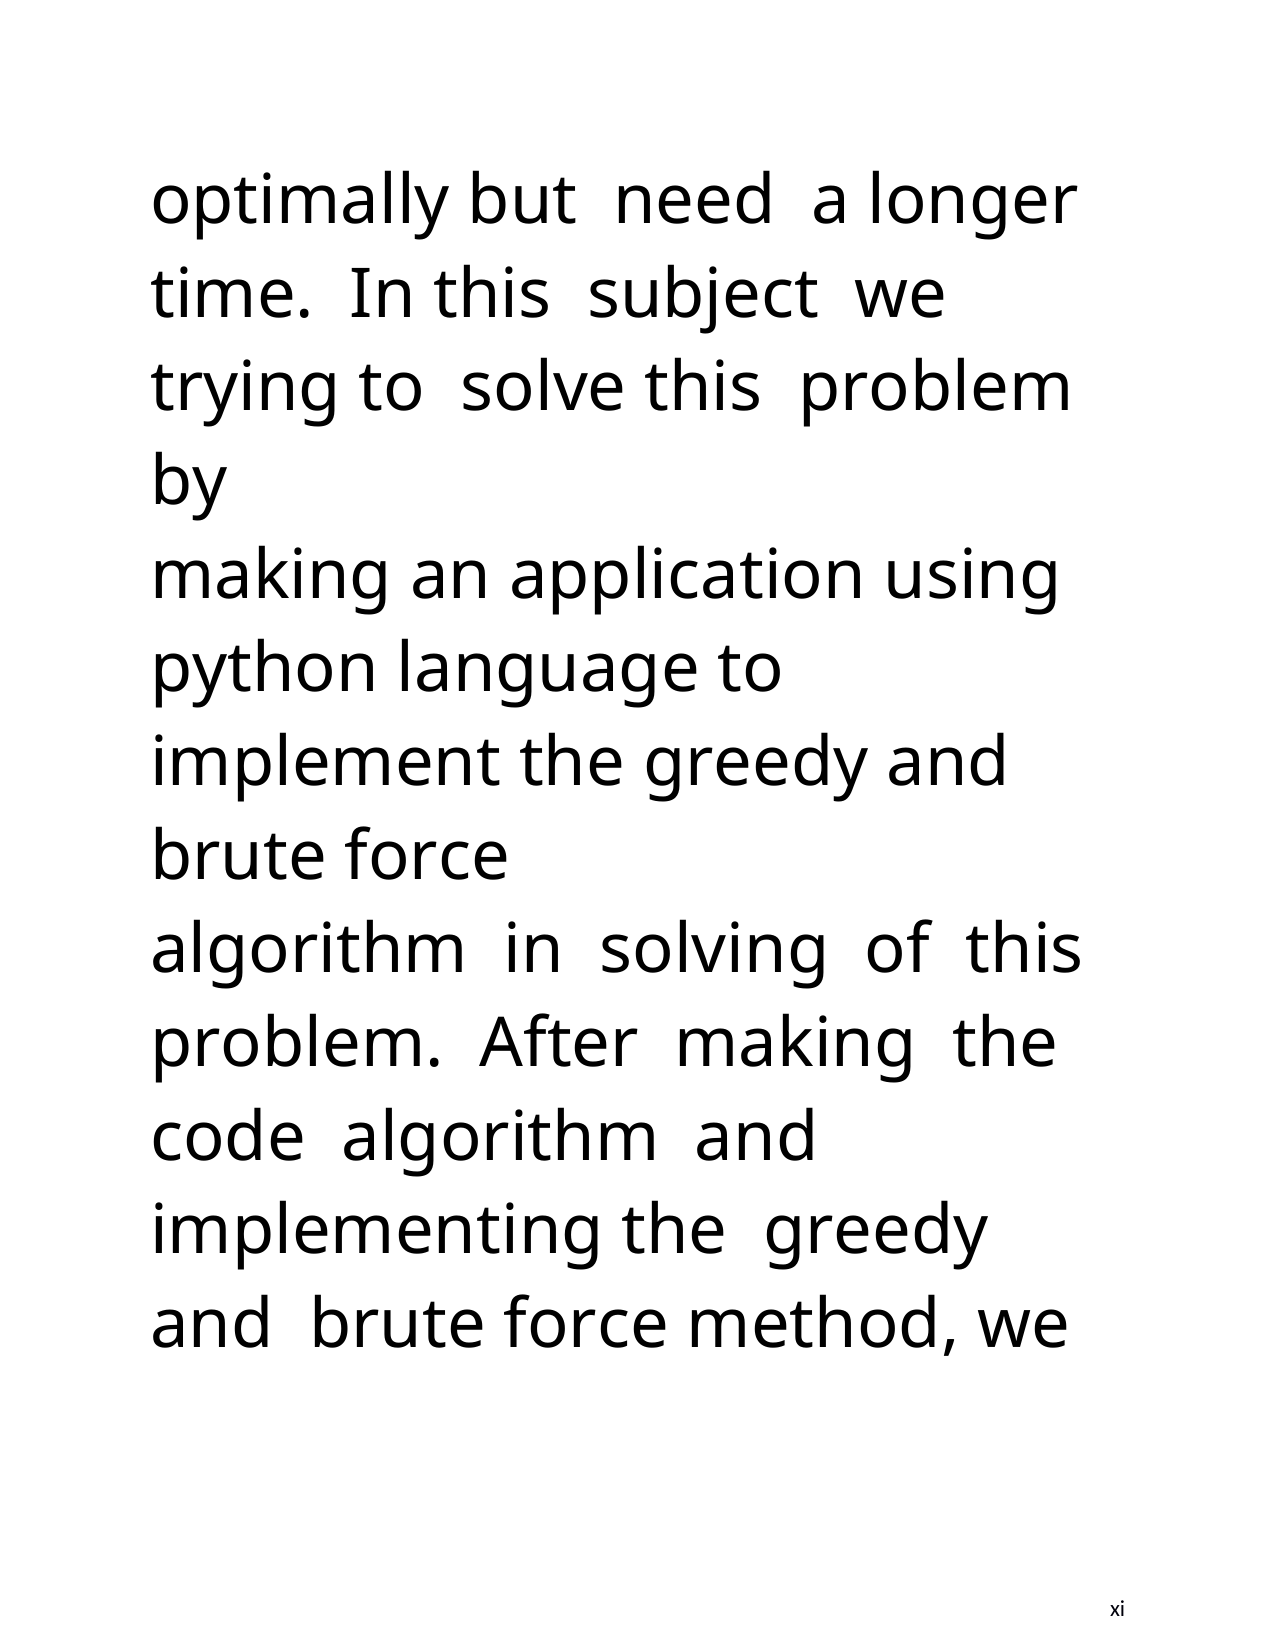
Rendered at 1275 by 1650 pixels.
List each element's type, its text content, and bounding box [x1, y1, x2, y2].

text algorithm in solving of this problem. After making the code algorithm and [150, 899, 1125, 1180]
text making an application using python language to implement the greedy and brute force [150, 524, 1125, 899]
text optimally but need a longer time. In this subject we trying to solve this problem by [150, 150, 1125, 524]
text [150, 1180, 1125, 1367]
